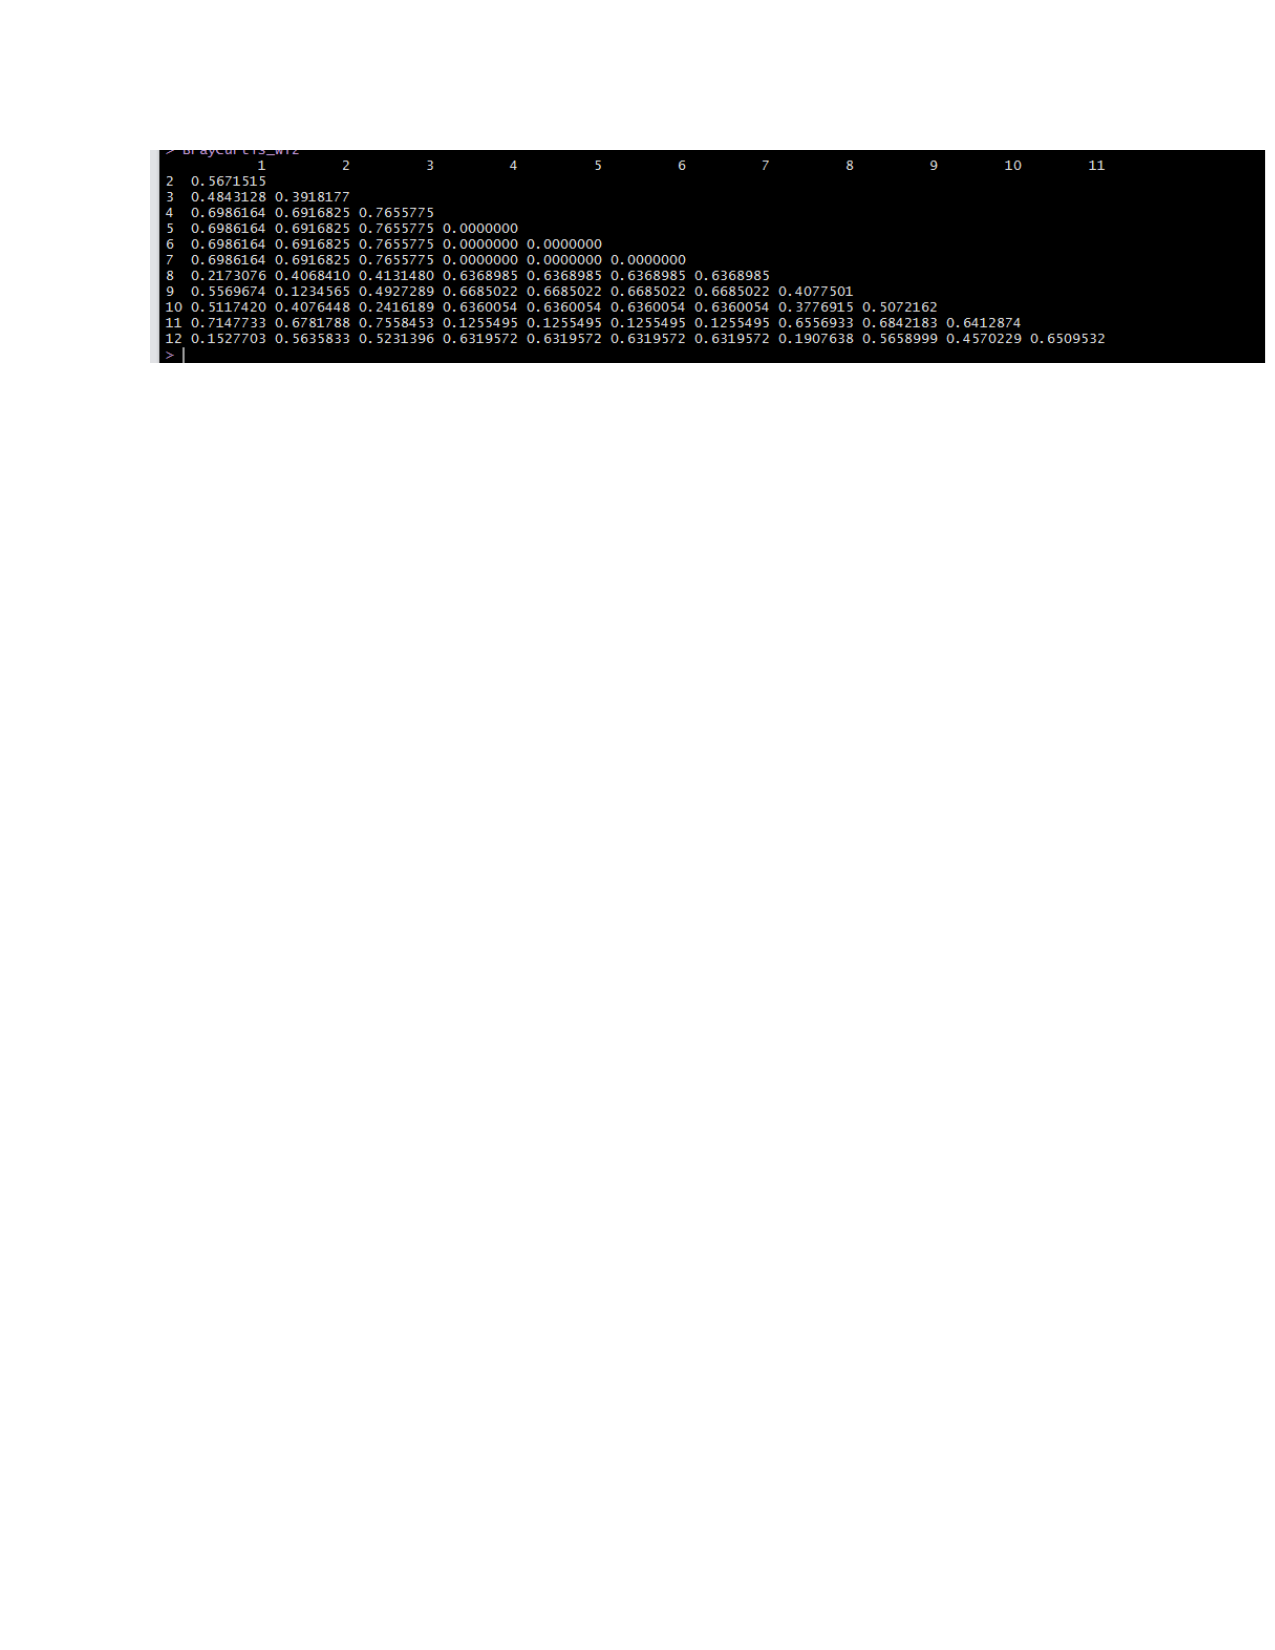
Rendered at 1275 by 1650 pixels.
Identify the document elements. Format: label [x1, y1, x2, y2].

picture [150, 150, 1266, 363]
